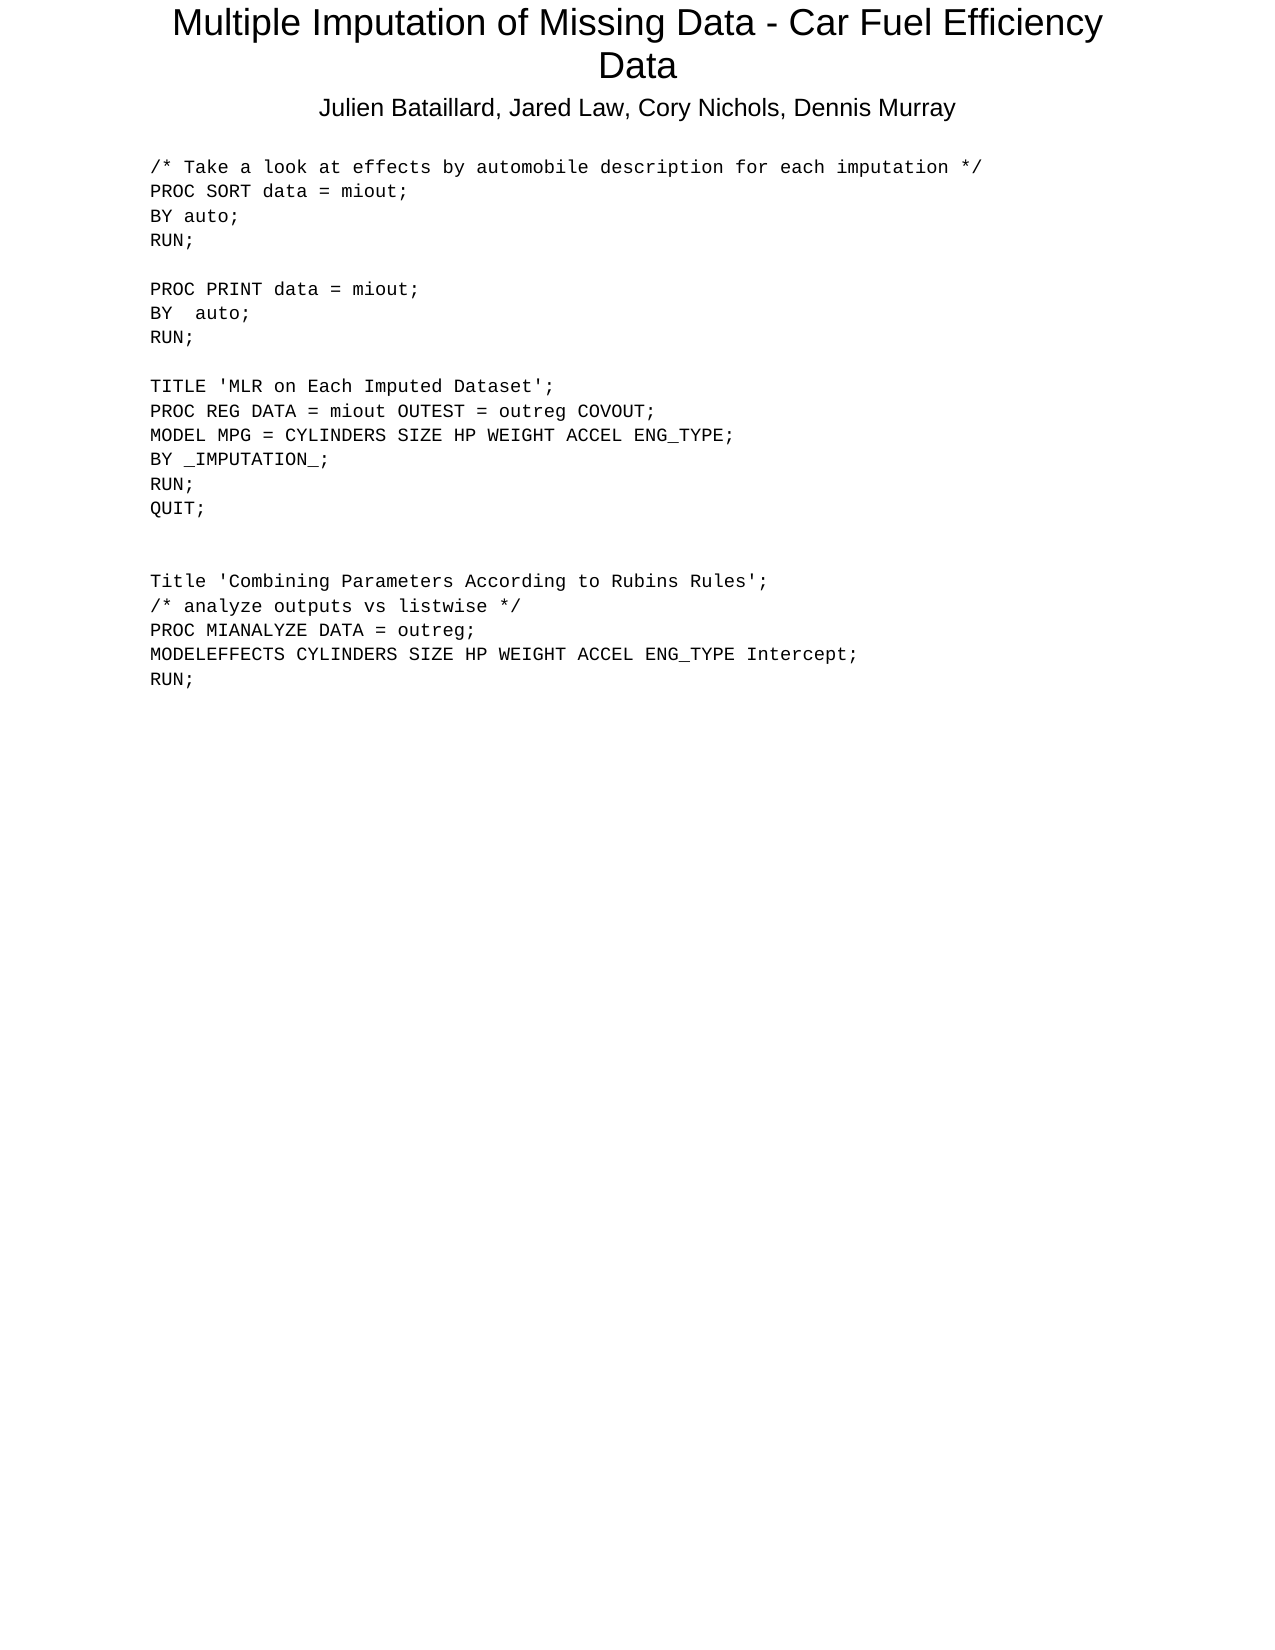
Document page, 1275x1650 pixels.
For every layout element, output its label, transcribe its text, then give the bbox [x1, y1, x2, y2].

text /* Take a look at effects by automobile description for each imputation */ [150, 158, 1125, 179]
text Title 'Combining Parameters According to Rubins Rules'; [150, 572, 1125, 593]
text /* analyze outputs vs listwise */ [150, 596, 1125, 618]
text RUN; [150, 328, 1125, 349]
text RUN; [150, 474, 1125, 496]
text BY auto; [150, 304, 1125, 325]
text PROC MIANALYZE DATA = outreg; [150, 621, 1125, 642]
text PROC PRINT data = miout; [150, 279, 1125, 301]
text PROC SORT data = miout; [150, 182, 1125, 203]
text QUIT; [150, 499, 1125, 520]
text MODEL MPG = CYLINDERS SIZE HP WEIGHT ACCEL ENG_TYPE; [150, 426, 1125, 447]
text RUN; [150, 231, 1125, 252]
text MODELEFFECTS CYLINDERS SIZE HP WEIGHT ACCEL ENG_TYPE Intercept; [150, 645, 1125, 666]
text PROC REG DATA = miout OUTEST = outreg COVOUT; [150, 401, 1125, 423]
text TITLE 'MLR on Each Imputed Dataset'; [150, 377, 1125, 398]
text RUN; [150, 669, 1125, 691]
text BY auto; [150, 206, 1125, 228]
text BY _IMPUTATION_; [150, 450, 1125, 471]
